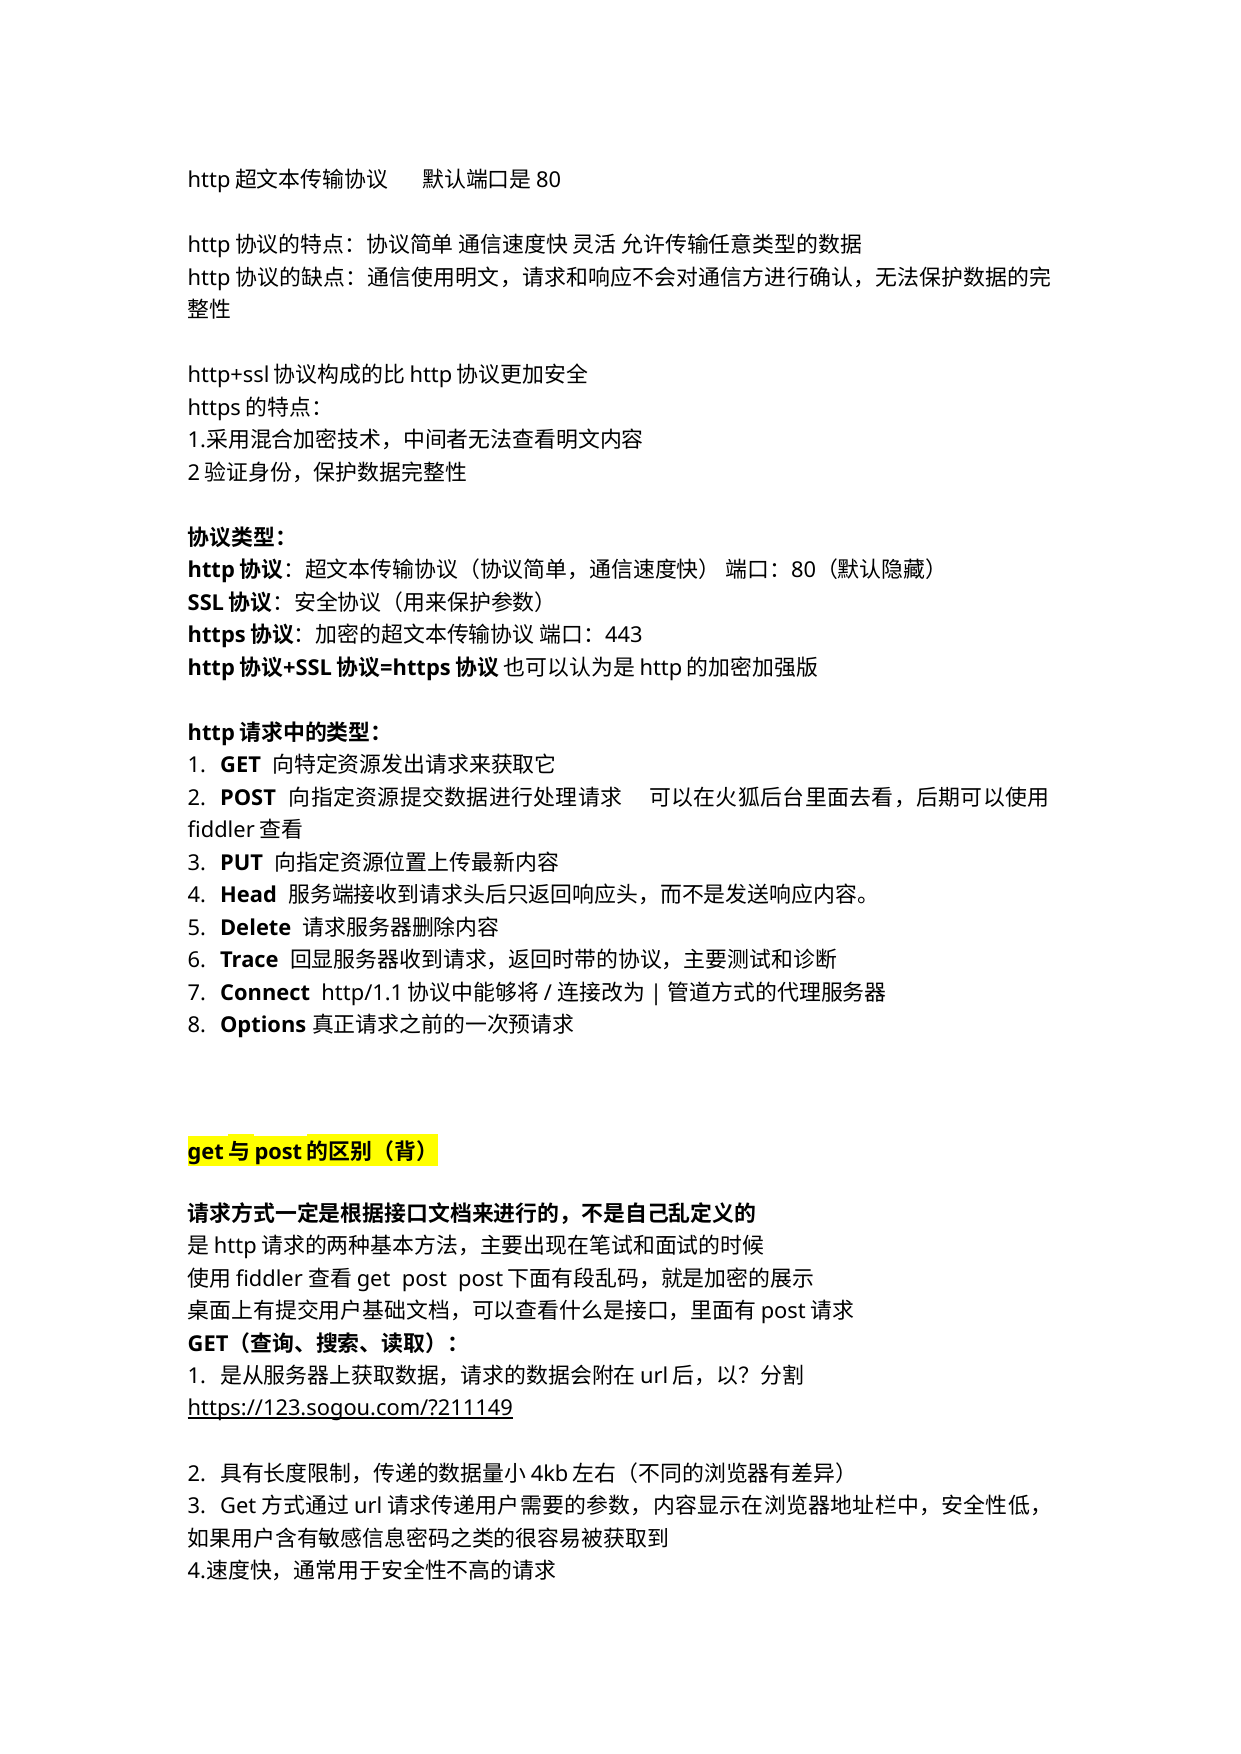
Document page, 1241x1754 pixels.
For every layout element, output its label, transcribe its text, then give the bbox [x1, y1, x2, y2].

text http+ssl协议构成的比http协议更加安全 [187, 357, 1053, 389]
list POST 向指定资源提交数据进行处理请求 可以在火狐后台里面去看，后期可以使用fiddler查看 [187, 779, 1053, 844]
list Get方式通过url请求传递用户需要的参数，内容显示在浏览器地址栏中，安全性低，如果用户含有敏感信息密码之类的很容易被获取到 4.速度快，通常用于安全性不高的请求 [187, 1488, 1053, 1585]
text GET（查询、搜索、读取）： [187, 1325, 1053, 1358]
text https的特点： 1.采用混合加密技术，中间者无法查看明文内容 2验证身份，保护数据完整性 [187, 389, 1053, 519]
list Head 服务端接收到请求头后只返回响应头，而不是发送响应内容。 [187, 877, 1053, 909]
subtitle get与post的区别（背） [187, 1101, 1053, 1166]
list Connect http/1.1协议中能够将 / 连接改为 | 管道方式的代理服务器 [187, 974, 1053, 1007]
list 是从服务器上获取数据，请求的数据会附在url后，以？分割 https://123.sogou.com/?211149 [187, 1358, 1053, 1455]
list GET 向特定资源发出请求来获取它 [187, 747, 1053, 779]
list 具有长度限制，传递的数据量小4kb左右（不同的浏览器有差异） [187, 1455, 1053, 1488]
text 请求方式一定是根据接口文档来进行的，不是自己乱定义的 是http请求的两种基本方法，主要出现在笔试和面试的时候 使用fiddler 查看get post post下面有段乱码，就是加密的展示 桌面上有提交用户基础文档，可以查看什么是接口，里面有post请求 [187, 1195, 1053, 1325]
list PUT 向指定资源位置上传最新内容 [187, 844, 1053, 877]
text 协议类型： [187, 519, 1053, 552]
list Options 真正请求之前的一次预请求 [187, 1007, 1053, 1072]
text http协议的特点：协议简单 通信速度快 灵活 允许传输任意类型的数据 [187, 227, 1053, 259]
list Delete 请求服务器删除内容 [187, 909, 1053, 942]
text http协议+SSL协议=https协议 也可以认为是http的加密加强版 [187, 649, 1053, 682]
text http协议：超文本传输协议（协议简单，通信速度快） 端口：80（默认隐藏） [187, 552, 1053, 584]
text http协议的缺点：通信使用明文，请求和响应不会对通信方进行确认，无法保护数据的完整性 [187, 259, 1053, 357]
list Trace 回显服务器收到请求，返回时带的协议，主要测试和诊断 [187, 942, 1053, 974]
text SSL协议：安全协议（用来保护参数） [187, 584, 1053, 617]
text http超文本传输协议 默认端口是80 [187, 162, 1053, 227]
text https协议：加密的超文本传输协议 端口：443 [187, 617, 1053, 649]
text http请求中的类型： [187, 714, 1053, 747]
